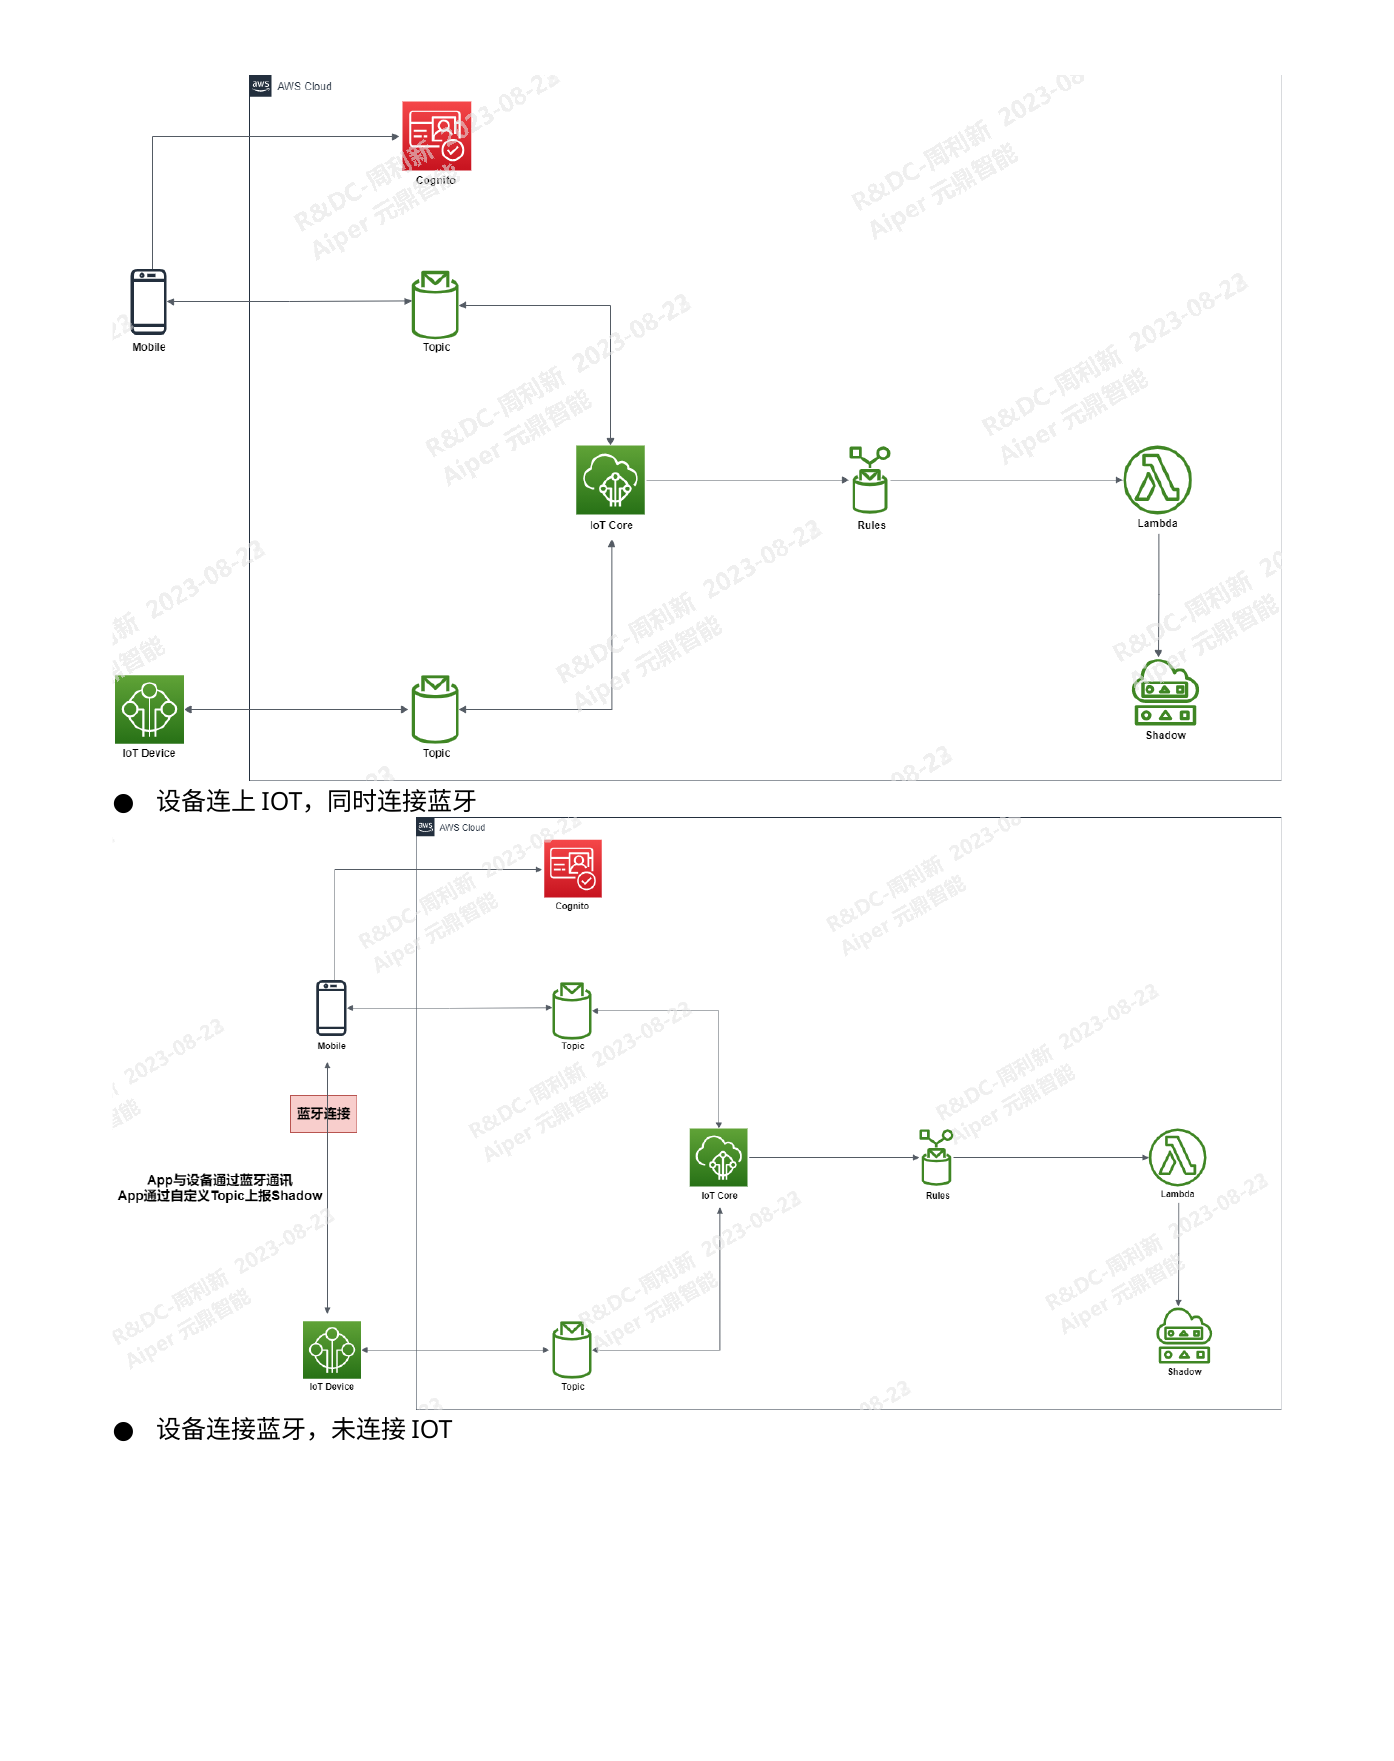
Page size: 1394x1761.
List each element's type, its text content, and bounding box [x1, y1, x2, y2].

picture [112, 75, 1282, 781]
list 设备连接蓝牙，未连接IOT [112, 1410, 1281, 1446]
picture [112, 817, 1282, 1410]
list 设备连上IOT，同时连接蓝牙 [112, 781, 1281, 817]
